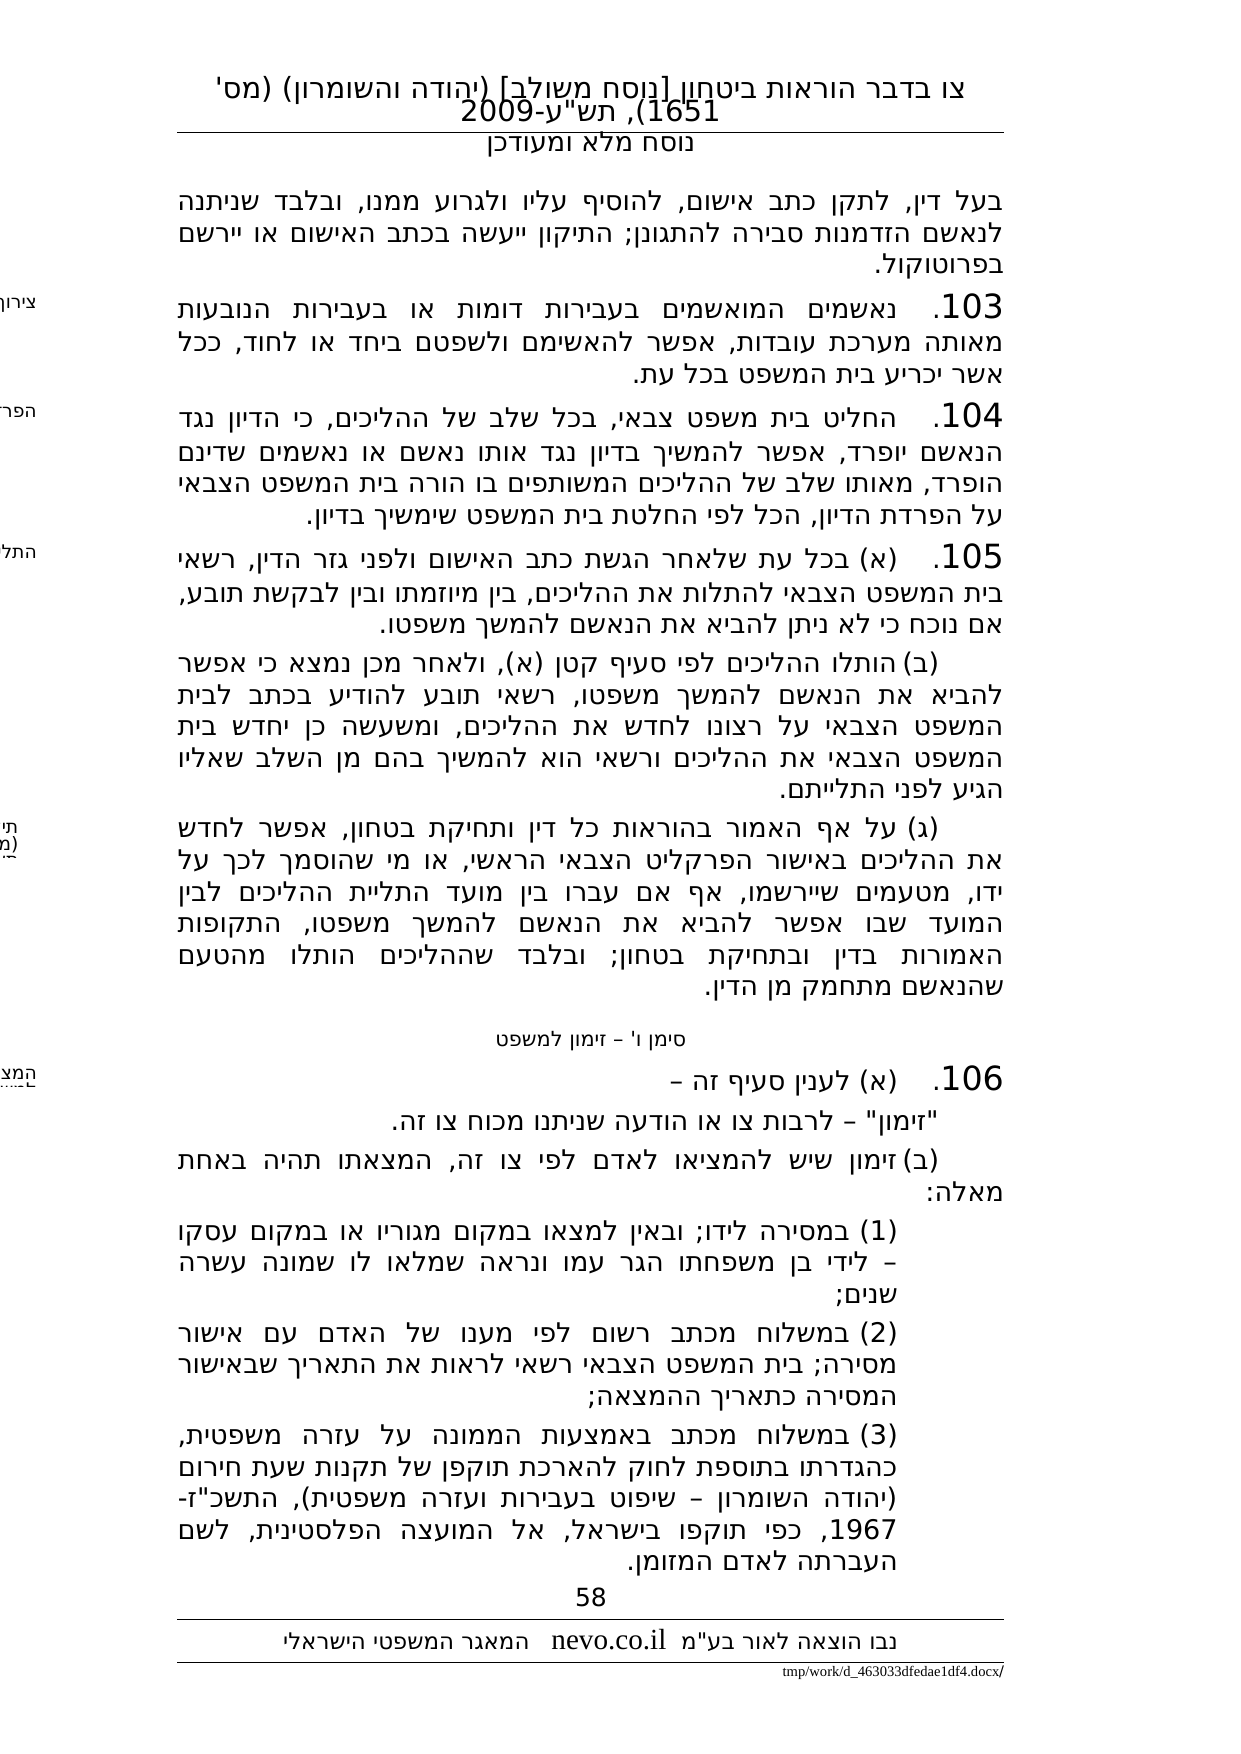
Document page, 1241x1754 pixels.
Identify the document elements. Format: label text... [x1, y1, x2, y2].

text 106. (א) לענין סעיף זה – [177, 1059, 1004, 1098]
text (ב) הותלו ההליכים לפי סעיף קטן (א), ולאחר מכן נמצא כי אפשר להביא את הנאשם להמשך משפטו, רשאי תובע להודיע בכתב לבית המשפט הצבאי על רצונו לחדש את ההליכים, ומשעשה כן יחדש בית המשפט הצבאי את ההליכים ורשאי הוא להמשיך בהם מן השלב שאליו הגיע לפני התלייתם. [177, 647, 1004, 805]
text (ג) על אף האמור בהוראות כל דין ותחיקת בטחון, אפשר לחדש את ההליכים באישור הפרקליט הצבאי הראשי, או מי שהוסמך לכך על ידו, מטעמים שיירשמו, אף אם עברו בין מועד התליית ההליכים לבין המועד שבו אפשר להביא את הנאשם להמשך משפטו, התקופות האמורות בדין ובתחיקת בטחון; ובלבד שההליכים הותלו מהטעם שהנאשם מתחמק מן הדין. [177, 813, 1004, 1002]
text (ב) זימון שיש להמציאו לאדם לפי צו זה, המצאתו תהיה באחת מאלה: [177, 1144, 1004, 1207]
text סימן ו' – זימון למשפט [177, 1027, 1004, 1051]
text "זימון" – לרבות צו או הודעה שניתנו מכוח צו זה. [177, 1105, 1004, 1137]
text (1) במסירה לידו; ובאין למצאו במקום מגוריו או במקום עסקו – לידי בן משפחתו הגר עמו ונראה שמלאו לו שמונה עשרה שנים; [177, 1215, 898, 1310]
text 105. (א) בכל עת שלאחר הגשת כתב האישום ולפני גזר הדין, רשאי בית המשפט הצבאי להתלות את ההליכים, בין מיוזמתו ובין לבקשת תובע, אם נוכח כי לא ניתן להביא את הנאשם להמשך משפטו. [177, 538, 1004, 640]
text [177, 185, 1004, 280]
text (3) במשלוח מכתב באמצעות הממונה על עזרה משפטית, כהגדרתו בתוספת לחוק להארכת תוקפן של תקנות שעת חירום (יהודה השומרון – שיפוט בעבירות ועזרה משפטית), התשכ"ז-1967, כפי תוקפו בישראל, אל המועצה הפלסטינית, לשם העברתה לאדם המזומן. [177, 1419, 898, 1577]
text (2) במשלוח מכתב רשום לפי מענו של האדם עם אישור מסירה; בית המשפט הצבאי רשאי לראות את התאריך שבאישור המסירה כתאריך ההמצאה; [177, 1317, 898, 1412]
text 104. החליט בית משפט צבאי, בכל שלב של ההליכים, כי הדיון נגד הנאשם יופרד, אפשר להמשיך בדיון נגד אותו נאשם או נאשמים שדינם הופרד, מאותו שלב של ההליכים המשותפים בו הורה בית המשפט הצבאי על הפרדת הדיון, הכל לפי החלטת בית המשפט שימשיך בדיון. [177, 397, 1004, 531]
text 103. נאשמים המואשמים בעבירות דומות או בעבירות הנובעות מאותה מערכת עובדות, אפשר להאשימם ולשפטם ביחד או לחוד, ככל אשר יכריע בית המשפט בכל עת. [177, 287, 1004, 389]
